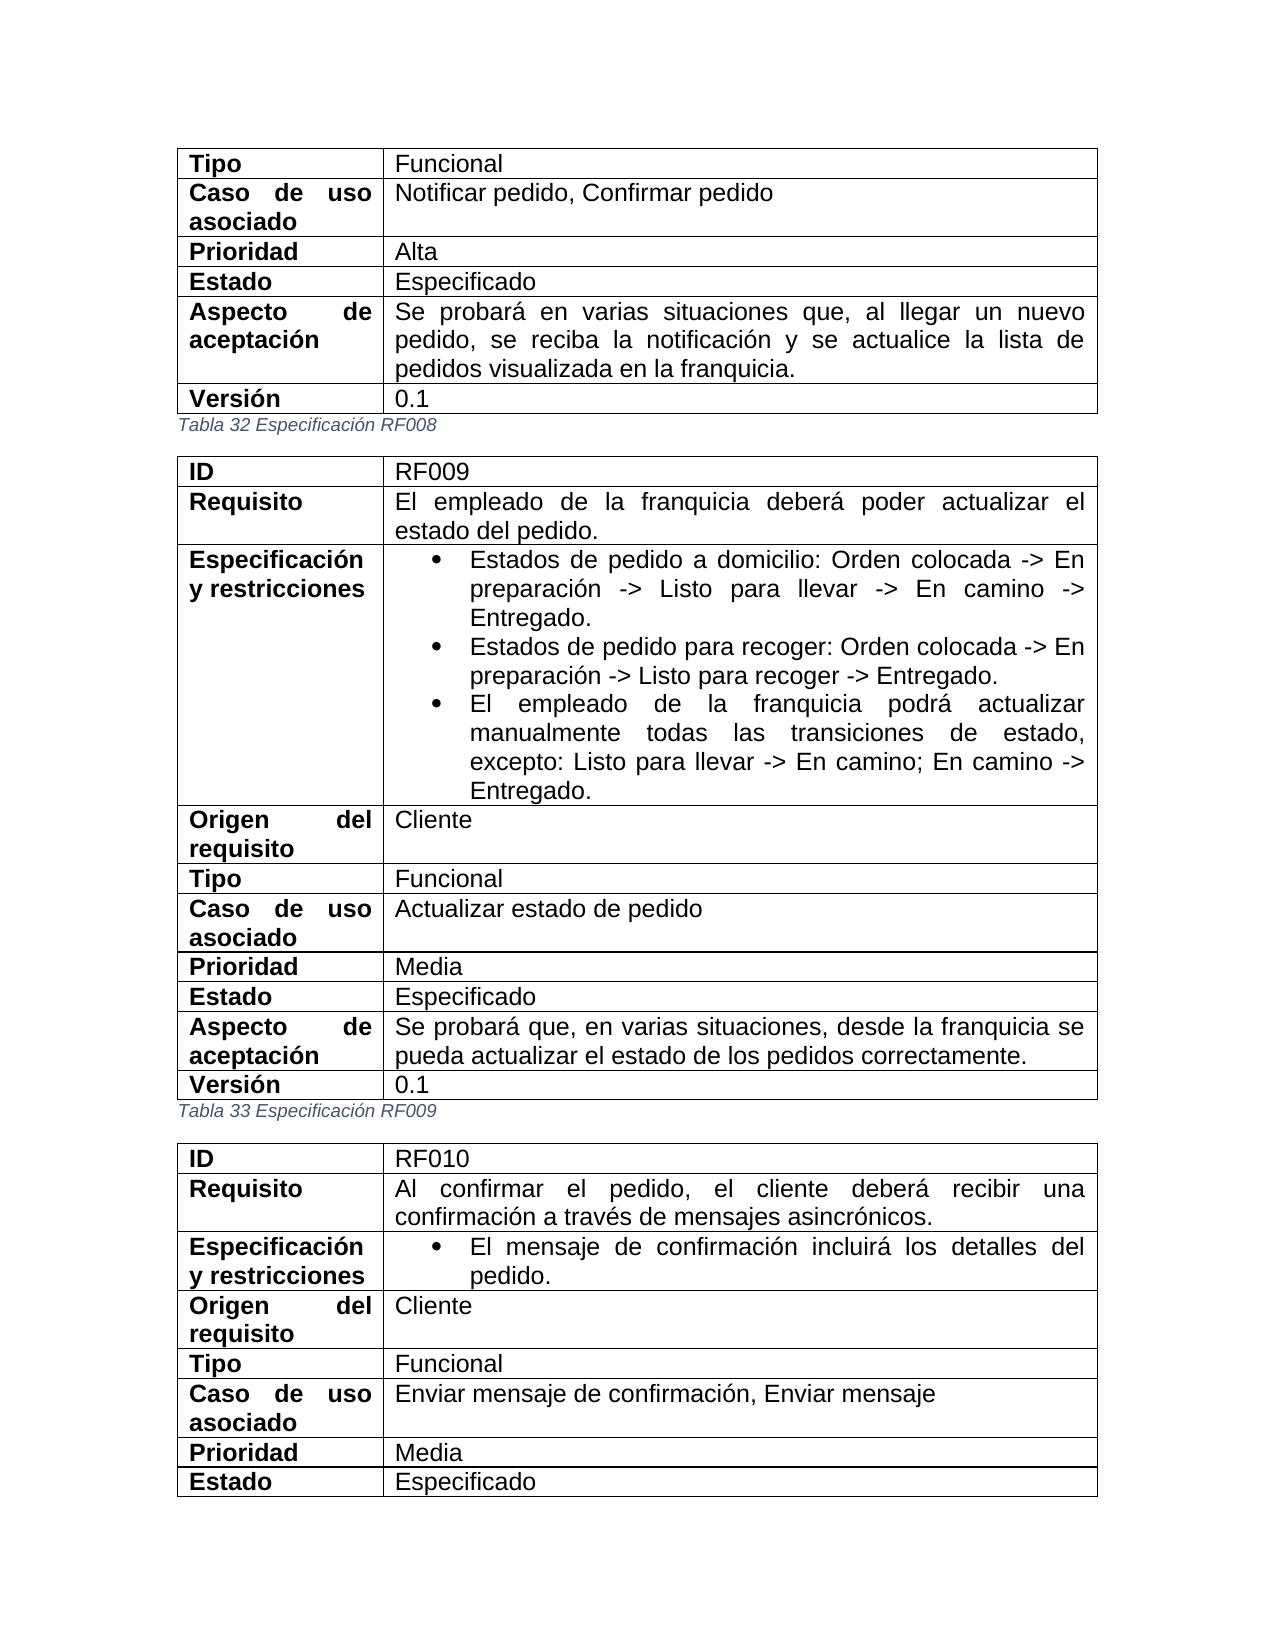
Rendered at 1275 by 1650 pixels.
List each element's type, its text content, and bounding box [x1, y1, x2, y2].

table_cell Versión [178, 384, 383, 413]
table_cell Aspecto de aceptación [178, 297, 383, 383]
table_cell Notificar pedido, Confirmar pedido [384, 179, 1097, 236]
table_cell Media [384, 953, 1097, 981]
table_cell Funcional [384, 864, 1097, 893]
table_header ID [178, 1144, 383, 1172]
table_cell Alta [384, 237, 1097, 266]
table_cell Cliente [384, 1291, 1097, 1348]
table_cell Prioridad [178, 237, 383, 266]
table_cell Estados de pedido a domicilio: Orden colocada -> En preparación -> Listo para llevar -> En camino -> Entregado. Estados de pedido para recoger: Orden colocada -> En preparación -> Listo para recoger -> Entregado. El empleado de la franquicia podrá actualizar manualmente todas las transiciones de estado, excepto: Listo para llevar -> En camino; En camino -> Entregado. [384, 545, 1097, 804]
table_cell Especificado [384, 267, 1097, 296]
text Tabla 33 Especificación RF009 [177, 1100, 1098, 1122]
table_cell Estado [178, 267, 383, 296]
table_cell Prioridad [178, 953, 383, 981]
table_header RF009 [384, 457, 1097, 486]
table_cell Versión [178, 1071, 383, 1099]
table_cell Prioridad [178, 1438, 383, 1466]
table_cell Se probará en varias situaciones que, al llegar un nuevo pedido, se reciba la notificación y se actualice la lista de pedidos visualizada en la franquicia. [384, 297, 1097, 383]
table_cell Origen del requisito [178, 806, 383, 863]
table_header ID [178, 457, 383, 486]
table_cell Caso de uso asociado [178, 894, 383, 951]
table_cell Estado [178, 1468, 383, 1496]
table_cell Tipo [178, 1349, 383, 1378]
table_cell Caso de uso asociado [178, 179, 383, 236]
table_cell Estado [178, 982, 383, 1011]
table_cell Cliente [384, 806, 1097, 863]
table_cell Aspecto de aceptación [178, 1012, 383, 1069]
table_cell Al confirmar el pedido, el cliente deberá recibir una confirmación a través de mensajes asincrónicos. [384, 1174, 1097, 1231]
table_cell Especificado [384, 1468, 1097, 1496]
table_cell Tipo [178, 149, 383, 177]
table_cell Funcional [384, 1349, 1097, 1378]
table_cell El mensaje de confirmación incluirá los detalles del pedido. [384, 1232, 1097, 1290]
table_cell Se probará que, en varias situaciones, desde la franquicia se pueda actualizar el estado de los pedidos correctamente. [384, 1012, 1097, 1069]
table_cell Media [384, 1438, 1097, 1466]
table_cell Actualizar estado de pedido [384, 894, 1097, 951]
table_cell 0.1 [384, 384, 1097, 413]
table_cell Funcional [384, 149, 1097, 177]
table_cell Especificación y restricciones [178, 545, 383, 804]
table_cell Requisito [178, 1174, 383, 1231]
table_cell Enviar mensaje de confirmación, Enviar mensaje [384, 1379, 1097, 1437]
table_cell Requisito [178, 487, 383, 544]
text Tabla 32 Especificación RF008 [177, 414, 1098, 435]
table_header RF010 [384, 1144, 1097, 1172]
table_cell Tipo [178, 864, 383, 893]
table_cell Especificado [384, 982, 1097, 1011]
table_cell 0.1 [384, 1071, 1097, 1099]
table_cell Especificación y restricciones [178, 1232, 383, 1290]
table_cell El empleado de la franquicia deberá poder actualizar el estado del pedido. [384, 487, 1097, 544]
table_cell Origen del requisito [178, 1291, 383, 1348]
table_cell Caso de uso asociado [178, 1379, 383, 1437]
